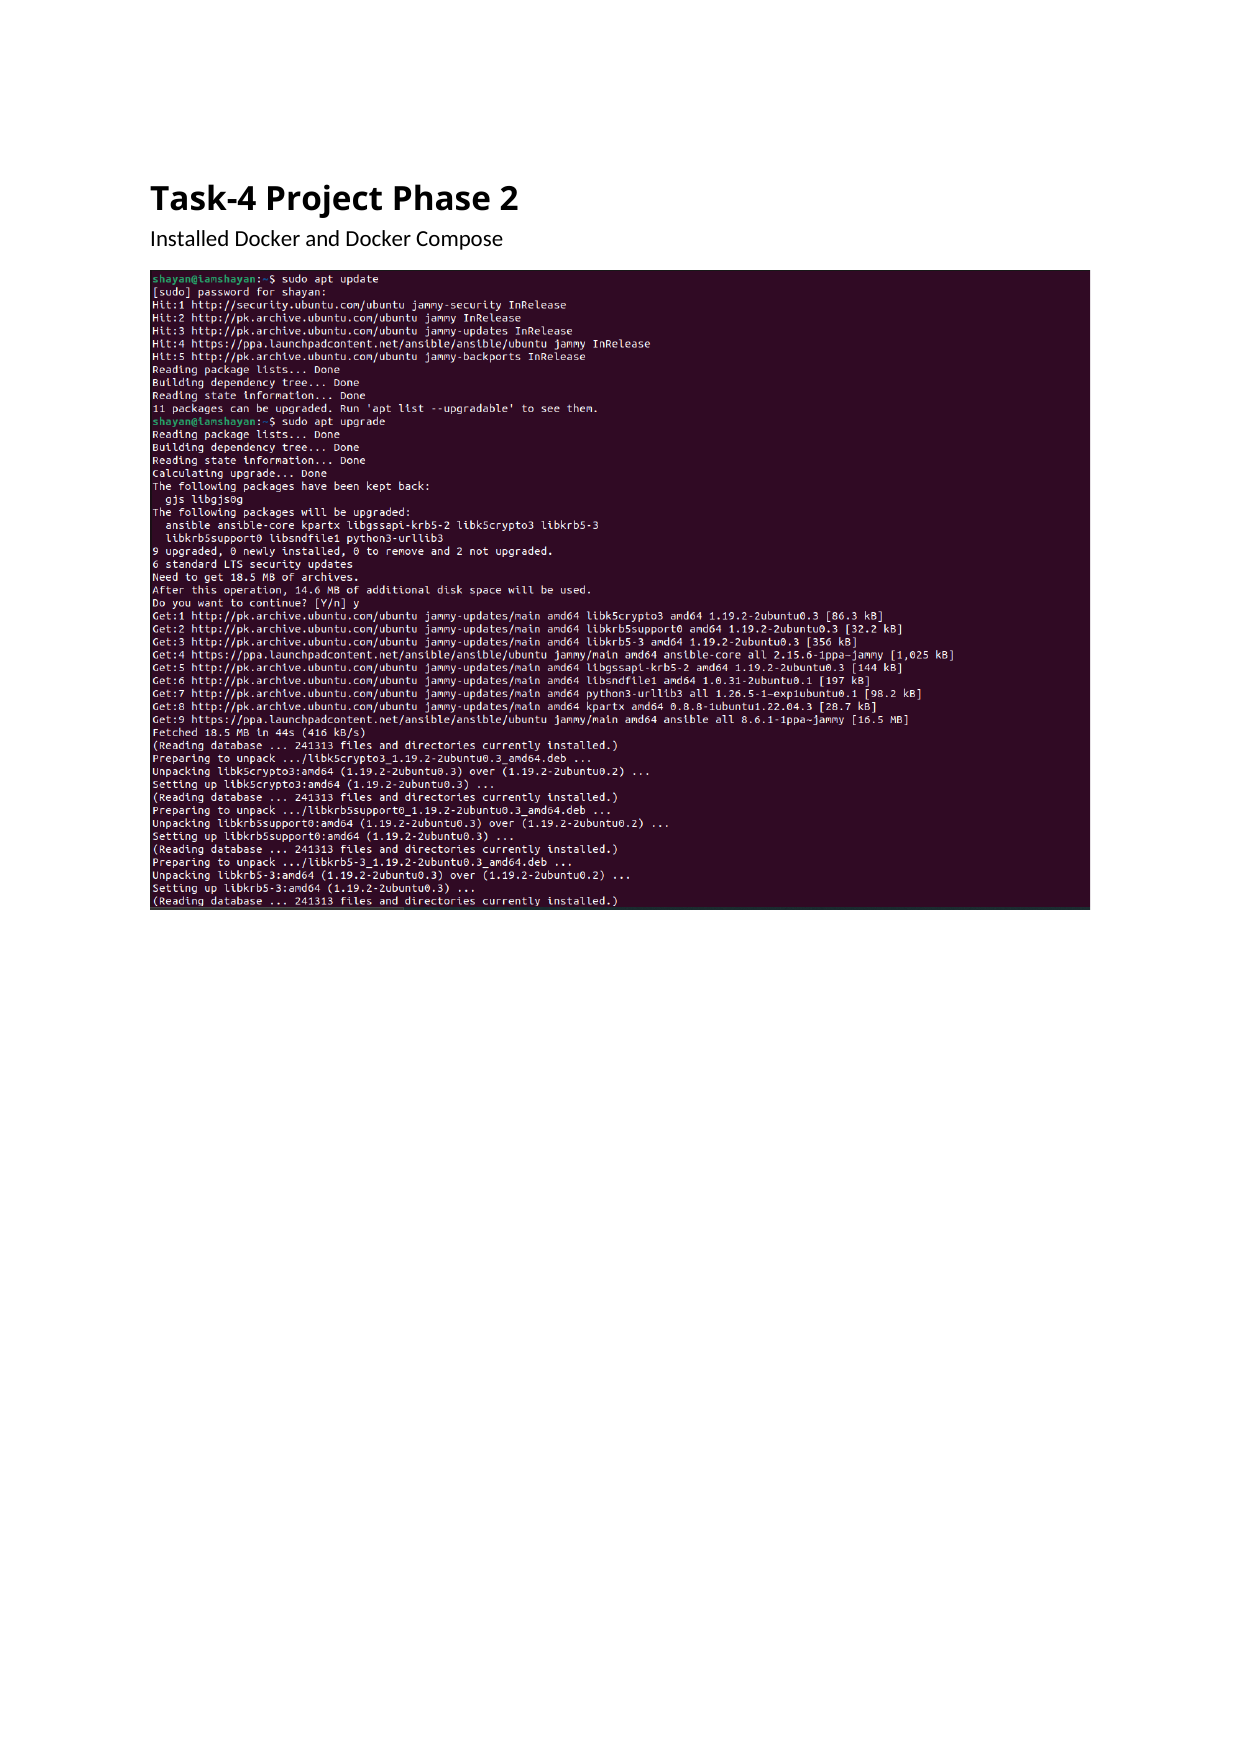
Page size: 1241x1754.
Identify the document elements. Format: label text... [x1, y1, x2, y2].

subtitle Task-4 Project Phase 2 [150, 175, 1090, 220]
picture [150, 270, 1091, 910]
text Installed Docker and Docker Compose [150, 224, 1090, 252]
